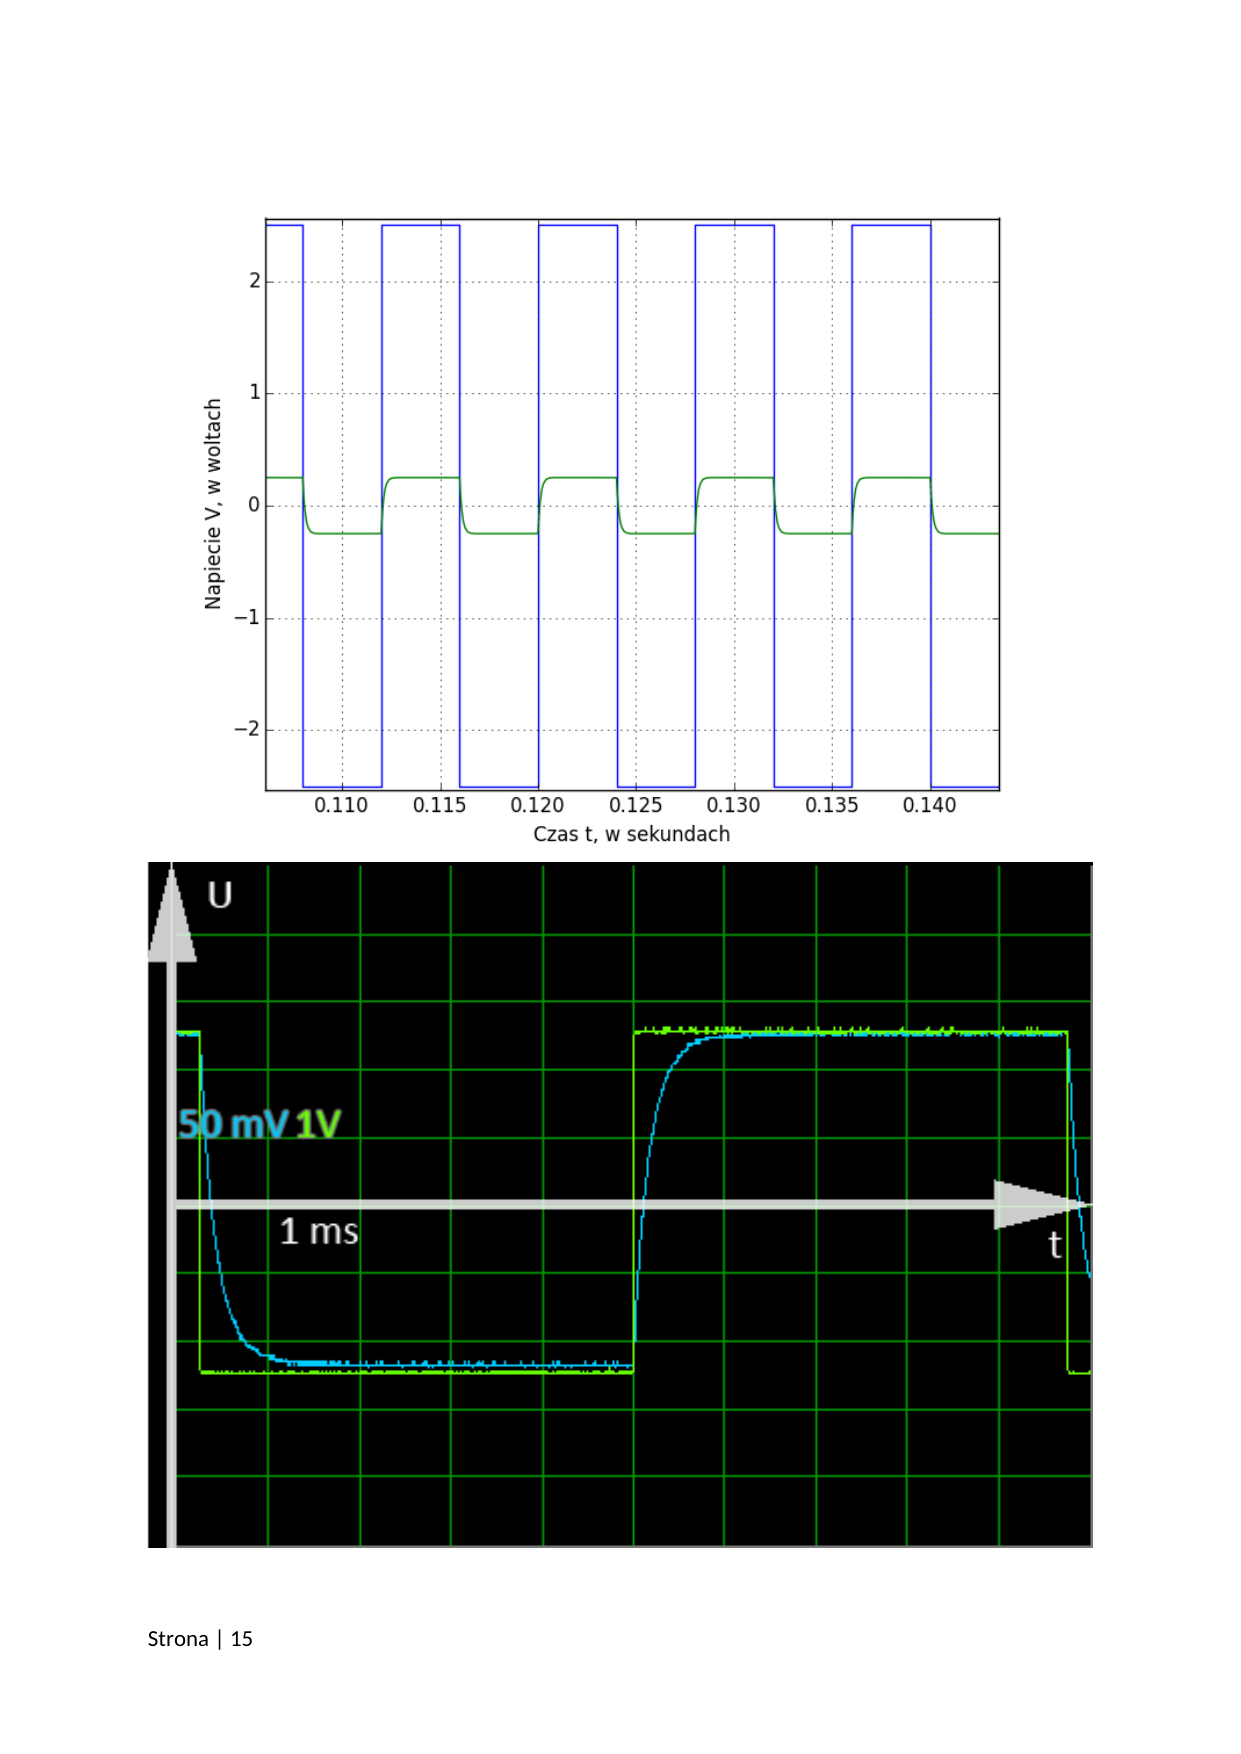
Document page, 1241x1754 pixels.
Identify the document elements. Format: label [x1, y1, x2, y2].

picture [147, 147, 1093, 861]
picture [147, 862, 1093, 1548]
